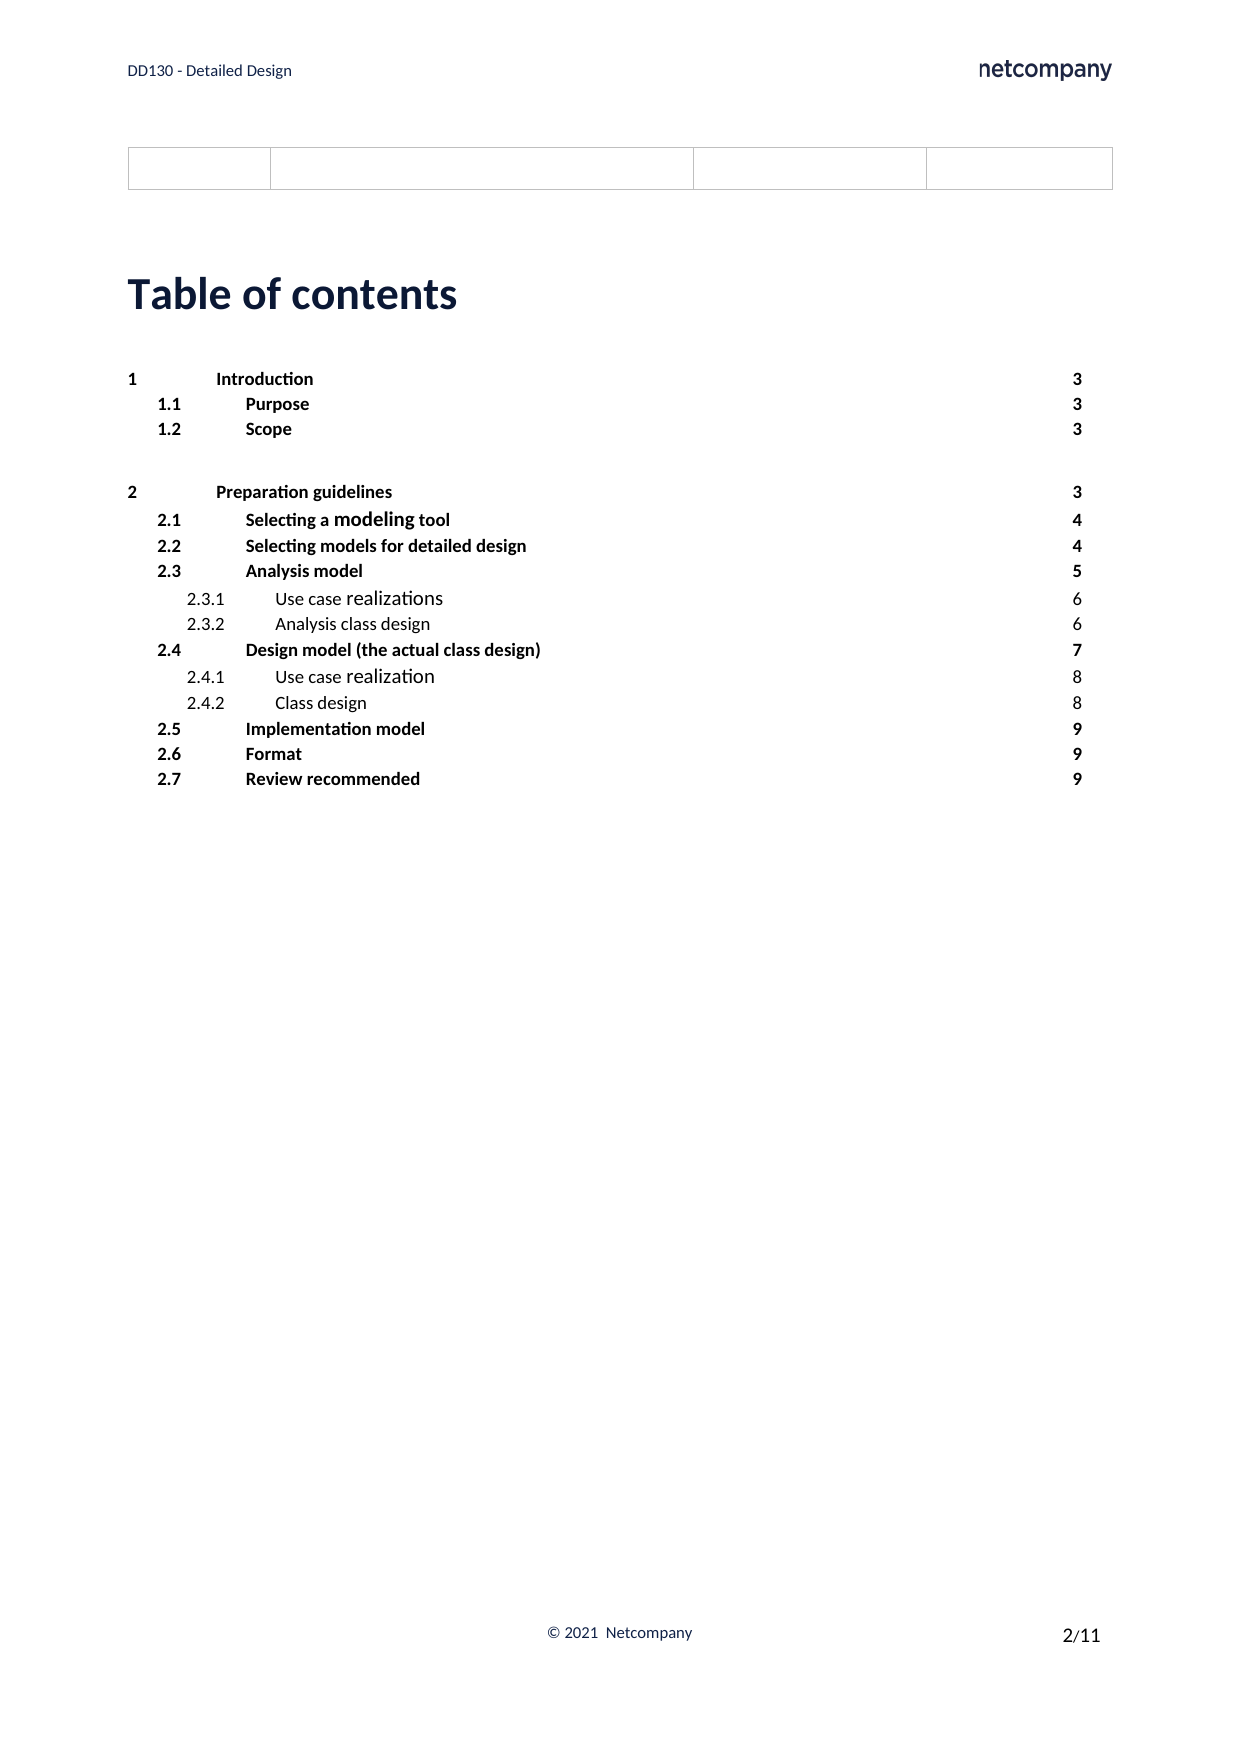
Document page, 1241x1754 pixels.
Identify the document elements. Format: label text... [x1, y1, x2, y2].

table_cell [271, 148, 693, 189]
table_cell [129, 148, 270, 189]
table_cell [694, 148, 926, 189]
picture [979, 60, 1112, 81]
text Table of contents [127, 265, 1113, 321]
table_cell [927, 148, 1112, 189]
